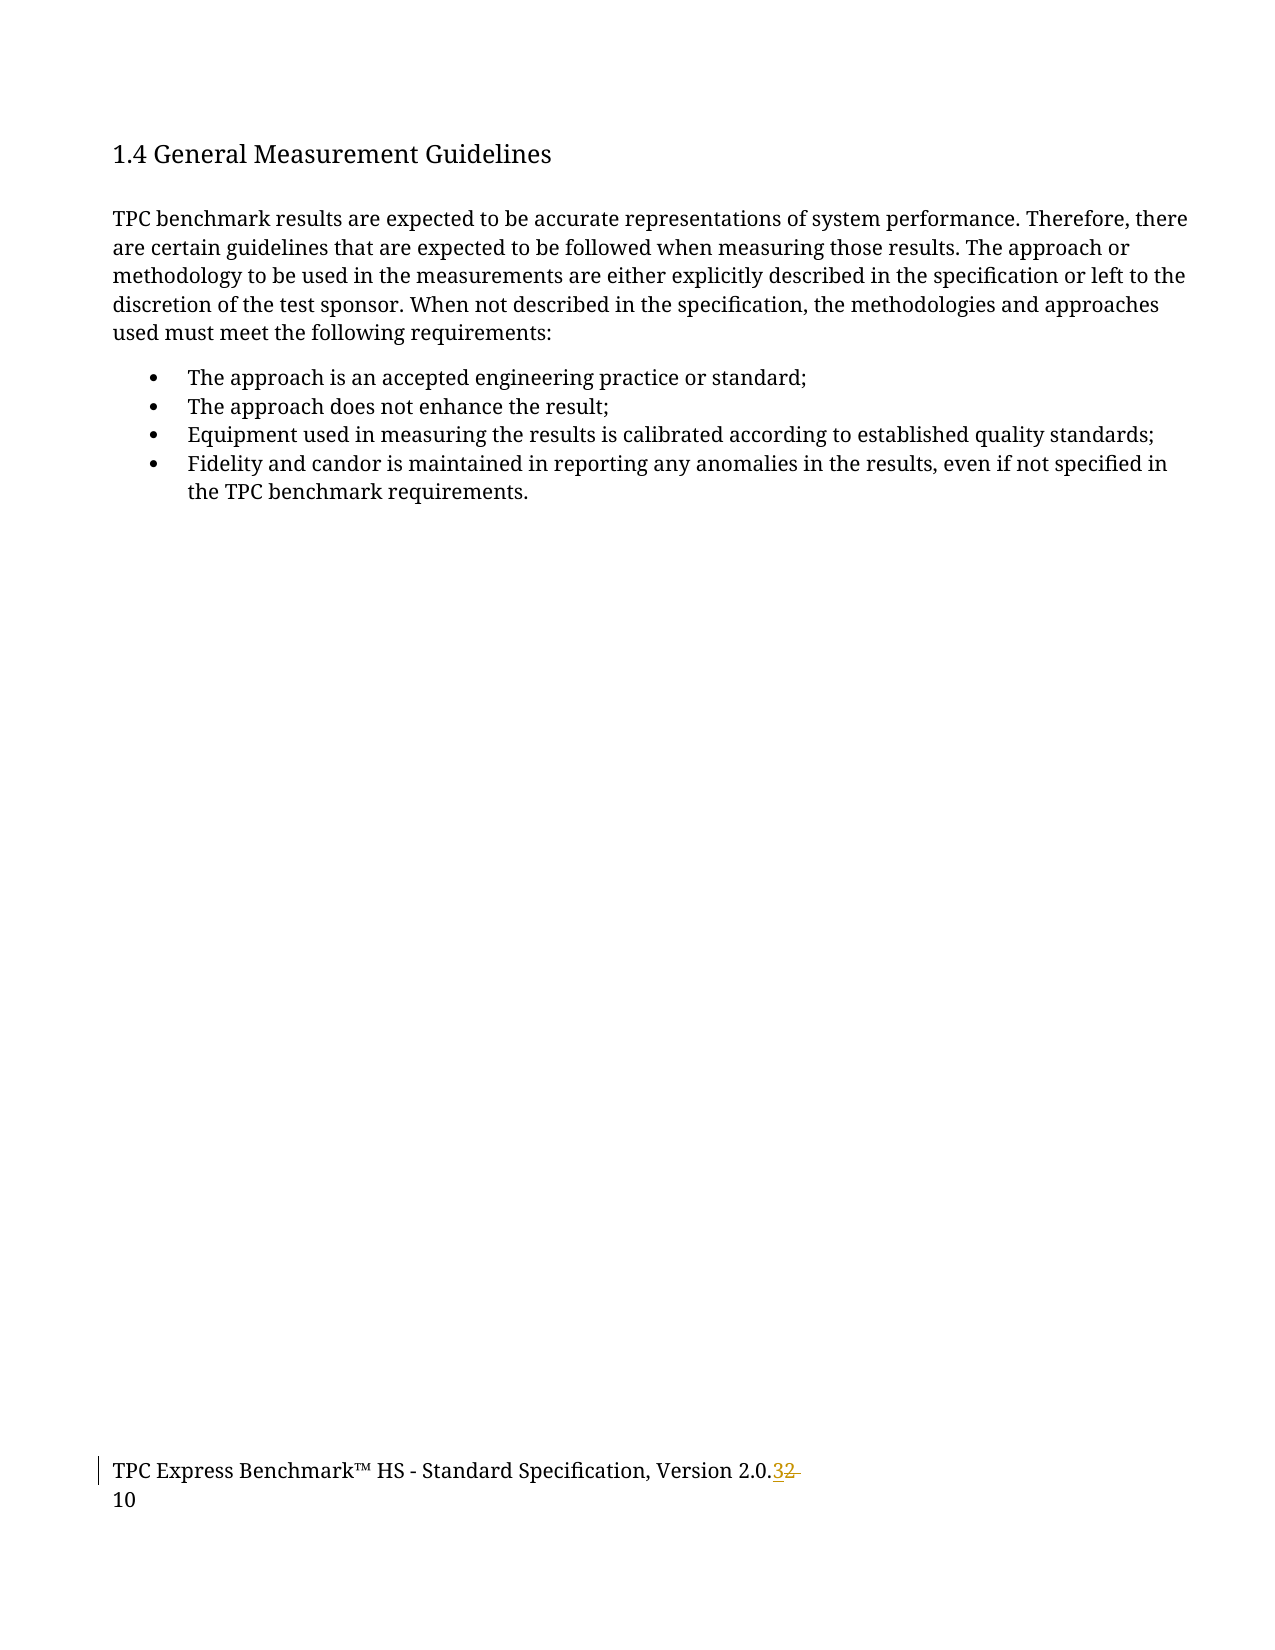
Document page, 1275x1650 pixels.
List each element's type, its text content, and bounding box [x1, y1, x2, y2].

list The approach does not enhance the result; [150, 392, 1200, 420]
subtitle 1.4 General Measurement Guidelines [112, 137, 1200, 171]
list Equipment used in measuring the results is calibrated according to established quality standards; [150, 420, 1200, 449]
list Fidelity and candor is maintained in reporting any anomalies in the results, even if not specified in the TPC benchmark requirements. [150, 449, 1200, 506]
list The approach is an accepted engineering practice or standard; [150, 363, 1200, 392]
text TPC benchmark results are expected to be accurate representations of system performance. Therefore, there are certain guidelines that are expected to be followed when measuring those results. The approach or methodology to be used in the measurements are either explicitly described in the specification or left to the discretion of the test sponsor. When not described in the specification, the methodologies and approaches used must meet the following requirements: [112, 204, 1200, 347]
